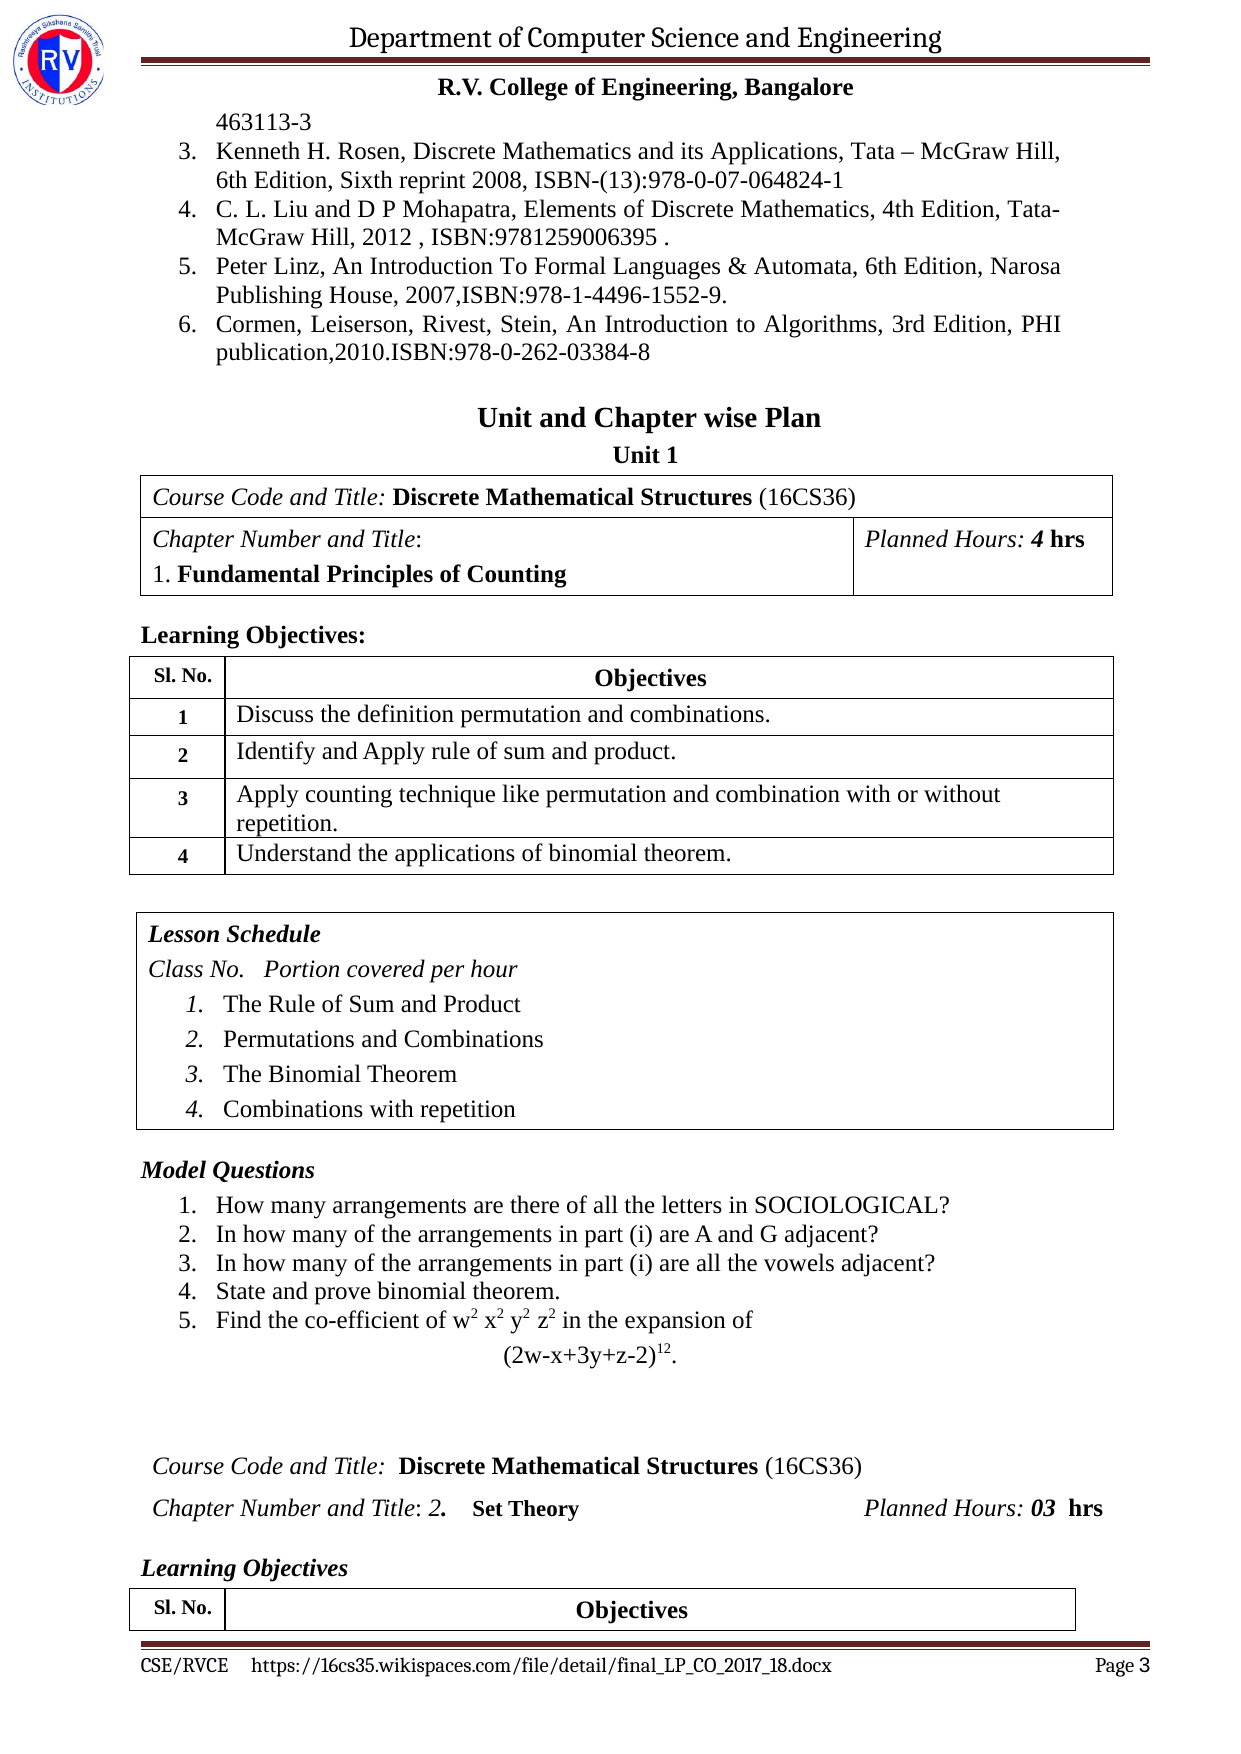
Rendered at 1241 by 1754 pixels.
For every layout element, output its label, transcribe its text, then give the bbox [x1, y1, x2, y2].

text Unit 1 [141, 440, 1150, 469]
table_cell Planned Hours: 03 hrs [845, 1486, 1114, 1528]
subtitle Model Questions [141, 1155, 1150, 1184]
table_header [129, 108, 1073, 394]
table_header Course Code and Title: Discrete Mathematical Structures (16CS36) [141, 1445, 1114, 1486]
table_header Lesson Schedule Class No. Portion covered per hour The Rule of Sum and Product Permutations and Combinations The Binomial Theorem Combinations with repetition [137, 913, 1113, 1129]
list State and prove binomial theorem. [178, 1276, 1150, 1305]
subtitle Learning Objectives [141, 1553, 1150, 1581]
table_cell Understand the applications of binomial theorem. [226, 838, 1113, 874]
list In how many of the arrangements in part (i) are all the vowels adjacent? [178, 1248, 1150, 1276]
subtitle Learning Objectives: [141, 621, 1150, 649]
table_header Objectives [226, 1589, 1075, 1630]
table_cell Discuss the definition permutation and combinations. [226, 699, 1113, 735]
picture [12, 13, 104, 105]
table_cell 3 [130, 779, 224, 837]
text (2w-x+3y+z-2)12. [141, 1340, 1150, 1369]
table_header Objectives [226, 657, 1113, 698]
table_header Course Code and Title: Discrete Mathematical Structures (16CS36) [141, 476, 1112, 517]
table_cell 1 [130, 699, 224, 735]
table_cell Chapter Number and Title: 2. Set Theory [141, 1486, 845, 1528]
table_cell 4 [130, 838, 224, 874]
table_cell Identify and Apply rule of sum and product. [226, 736, 1113, 778]
list Find the co-efficient of w2 x2 y2 z2 in the expansion of [178, 1305, 1150, 1334]
list How many arrangements are there of all the letters in SOCIOLOGICAL? [178, 1190, 1150, 1219]
table_cell Chapter Number and Title: 1. Fundamental Principles of Counting [141, 518, 853, 594]
table_header Sl. No. [130, 657, 224, 698]
table_cell 2 [130, 736, 224, 778]
table_header Sl. No. [130, 1589, 224, 1630]
text Unit and Chapter wise Plan [141, 400, 1150, 434]
table_cell Apply counting technique like permutation and combination with or without repetition. [226, 779, 1113, 837]
table_cell Planned Hours: 4 hrs [854, 518, 1112, 594]
list In how many of the arrangements in part (i) are A and G adjacent? [178, 1219, 1150, 1248]
